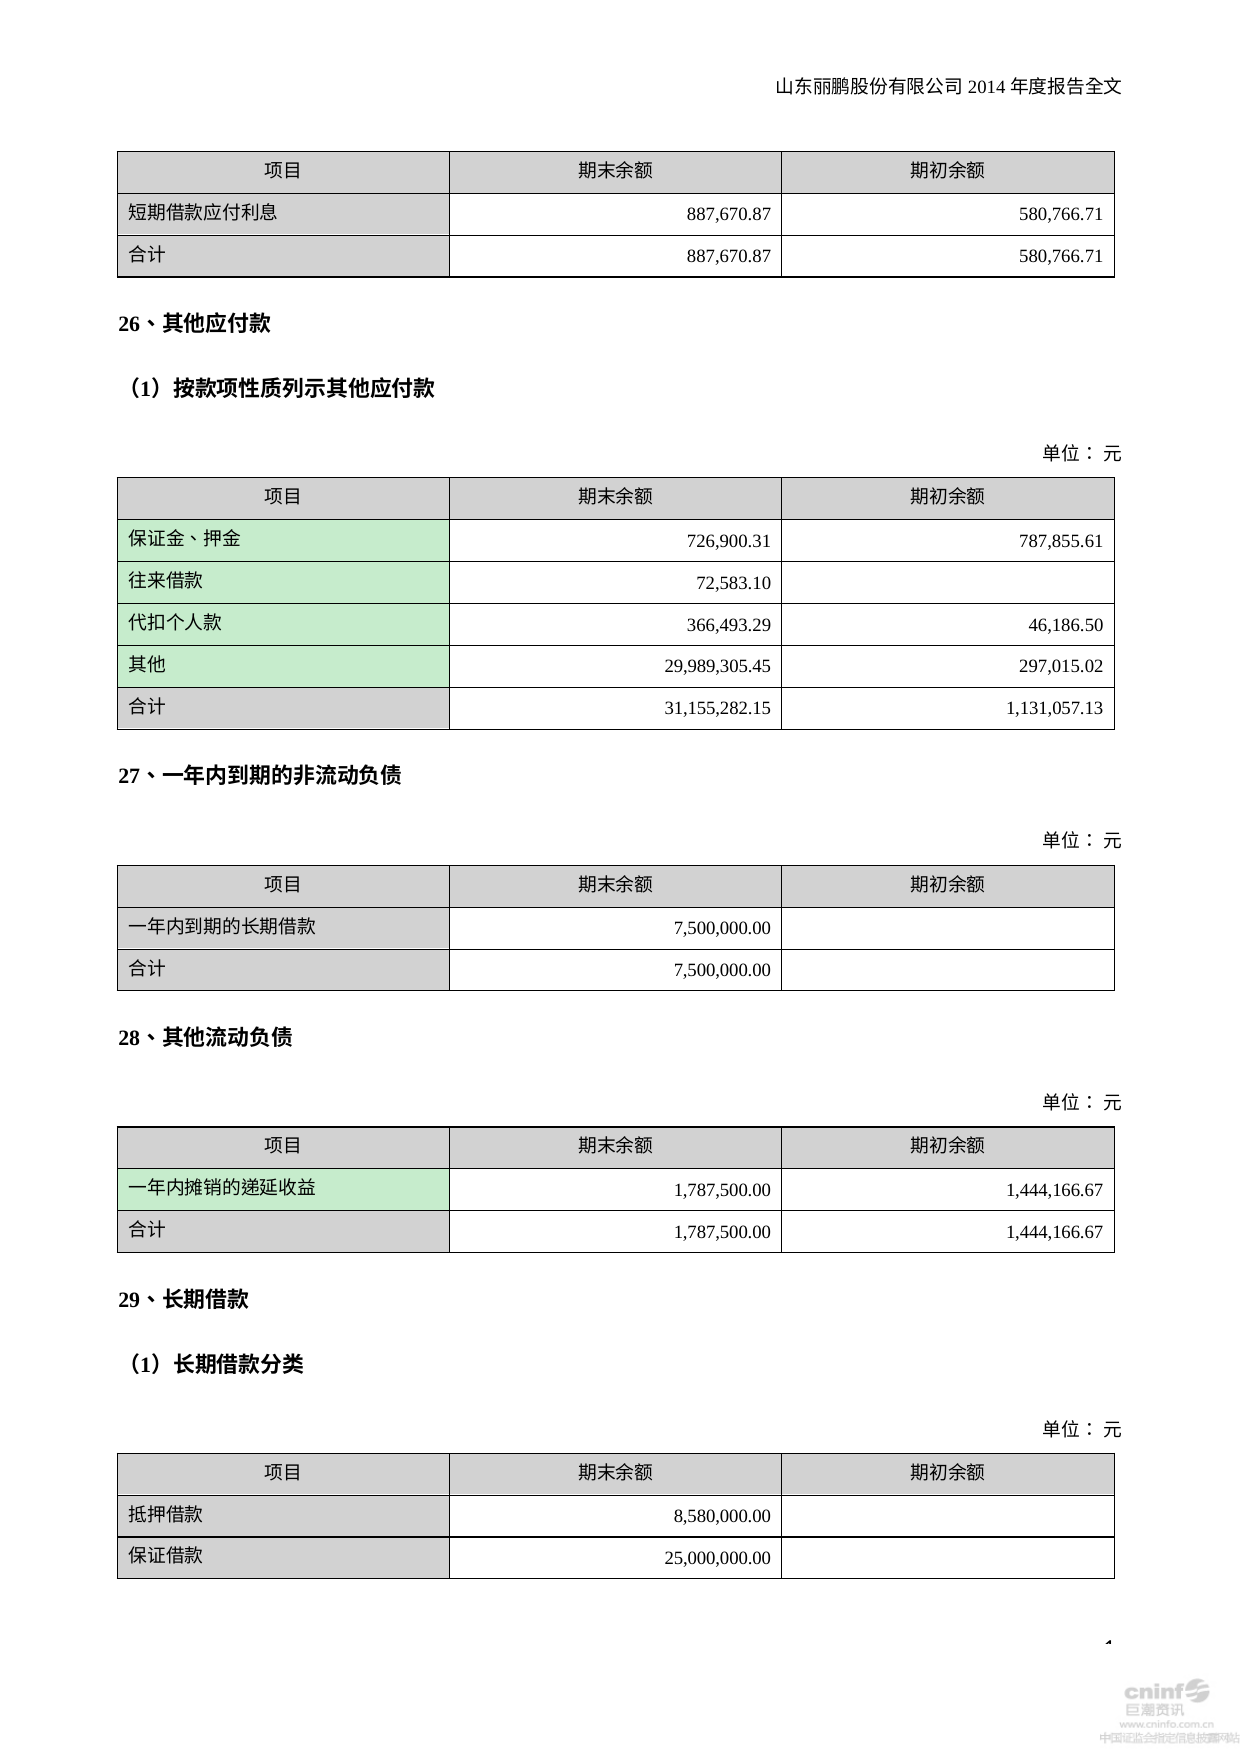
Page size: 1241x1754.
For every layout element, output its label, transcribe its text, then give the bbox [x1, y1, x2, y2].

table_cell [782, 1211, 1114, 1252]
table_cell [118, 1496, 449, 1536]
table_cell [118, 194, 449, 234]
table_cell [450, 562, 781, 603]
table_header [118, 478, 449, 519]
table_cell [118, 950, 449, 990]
subtitle （1）长期借款分类 [118, 1348, 1145, 1378]
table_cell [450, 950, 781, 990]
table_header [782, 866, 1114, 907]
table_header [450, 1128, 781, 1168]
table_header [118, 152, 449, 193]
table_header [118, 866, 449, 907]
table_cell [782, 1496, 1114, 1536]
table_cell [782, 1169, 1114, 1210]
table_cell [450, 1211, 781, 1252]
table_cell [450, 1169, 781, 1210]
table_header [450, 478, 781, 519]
subtitle 28、其他流动负债 [118, 1022, 1145, 1052]
subtitle 27、一年内到期的非流动负债 [118, 760, 1145, 790]
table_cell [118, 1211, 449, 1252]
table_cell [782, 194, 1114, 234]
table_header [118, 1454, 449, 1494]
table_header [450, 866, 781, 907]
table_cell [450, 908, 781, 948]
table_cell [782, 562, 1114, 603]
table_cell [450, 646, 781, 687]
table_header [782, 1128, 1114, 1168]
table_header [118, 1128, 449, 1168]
subtitle 29、长期借款 [118, 1284, 1145, 1314]
text 单位： 元 [102, 1416, 1122, 1441]
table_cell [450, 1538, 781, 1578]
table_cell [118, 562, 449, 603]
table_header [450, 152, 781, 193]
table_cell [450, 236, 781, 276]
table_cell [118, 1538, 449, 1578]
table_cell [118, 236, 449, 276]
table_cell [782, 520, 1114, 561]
text 单位： 元 [102, 440, 1122, 466]
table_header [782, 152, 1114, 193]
subtitle 26、其他应付款 [118, 308, 1145, 338]
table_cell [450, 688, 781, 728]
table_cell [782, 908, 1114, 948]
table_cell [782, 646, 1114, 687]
text 单位： 元 [102, 828, 1122, 853]
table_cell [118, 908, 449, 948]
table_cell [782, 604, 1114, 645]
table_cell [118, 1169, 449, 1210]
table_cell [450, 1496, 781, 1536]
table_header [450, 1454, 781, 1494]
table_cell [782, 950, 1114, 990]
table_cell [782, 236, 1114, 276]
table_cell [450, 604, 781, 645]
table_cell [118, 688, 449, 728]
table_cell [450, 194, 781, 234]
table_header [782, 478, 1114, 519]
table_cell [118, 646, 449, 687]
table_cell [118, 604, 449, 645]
subtitle （1）按款项性质列示其他应付款 [118, 373, 1145, 403]
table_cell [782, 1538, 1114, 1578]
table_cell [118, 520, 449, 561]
picture [1099, 1673, 1241, 1754]
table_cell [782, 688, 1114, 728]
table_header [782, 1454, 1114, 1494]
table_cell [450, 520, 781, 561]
text 单位： 元 [102, 1089, 1122, 1115]
